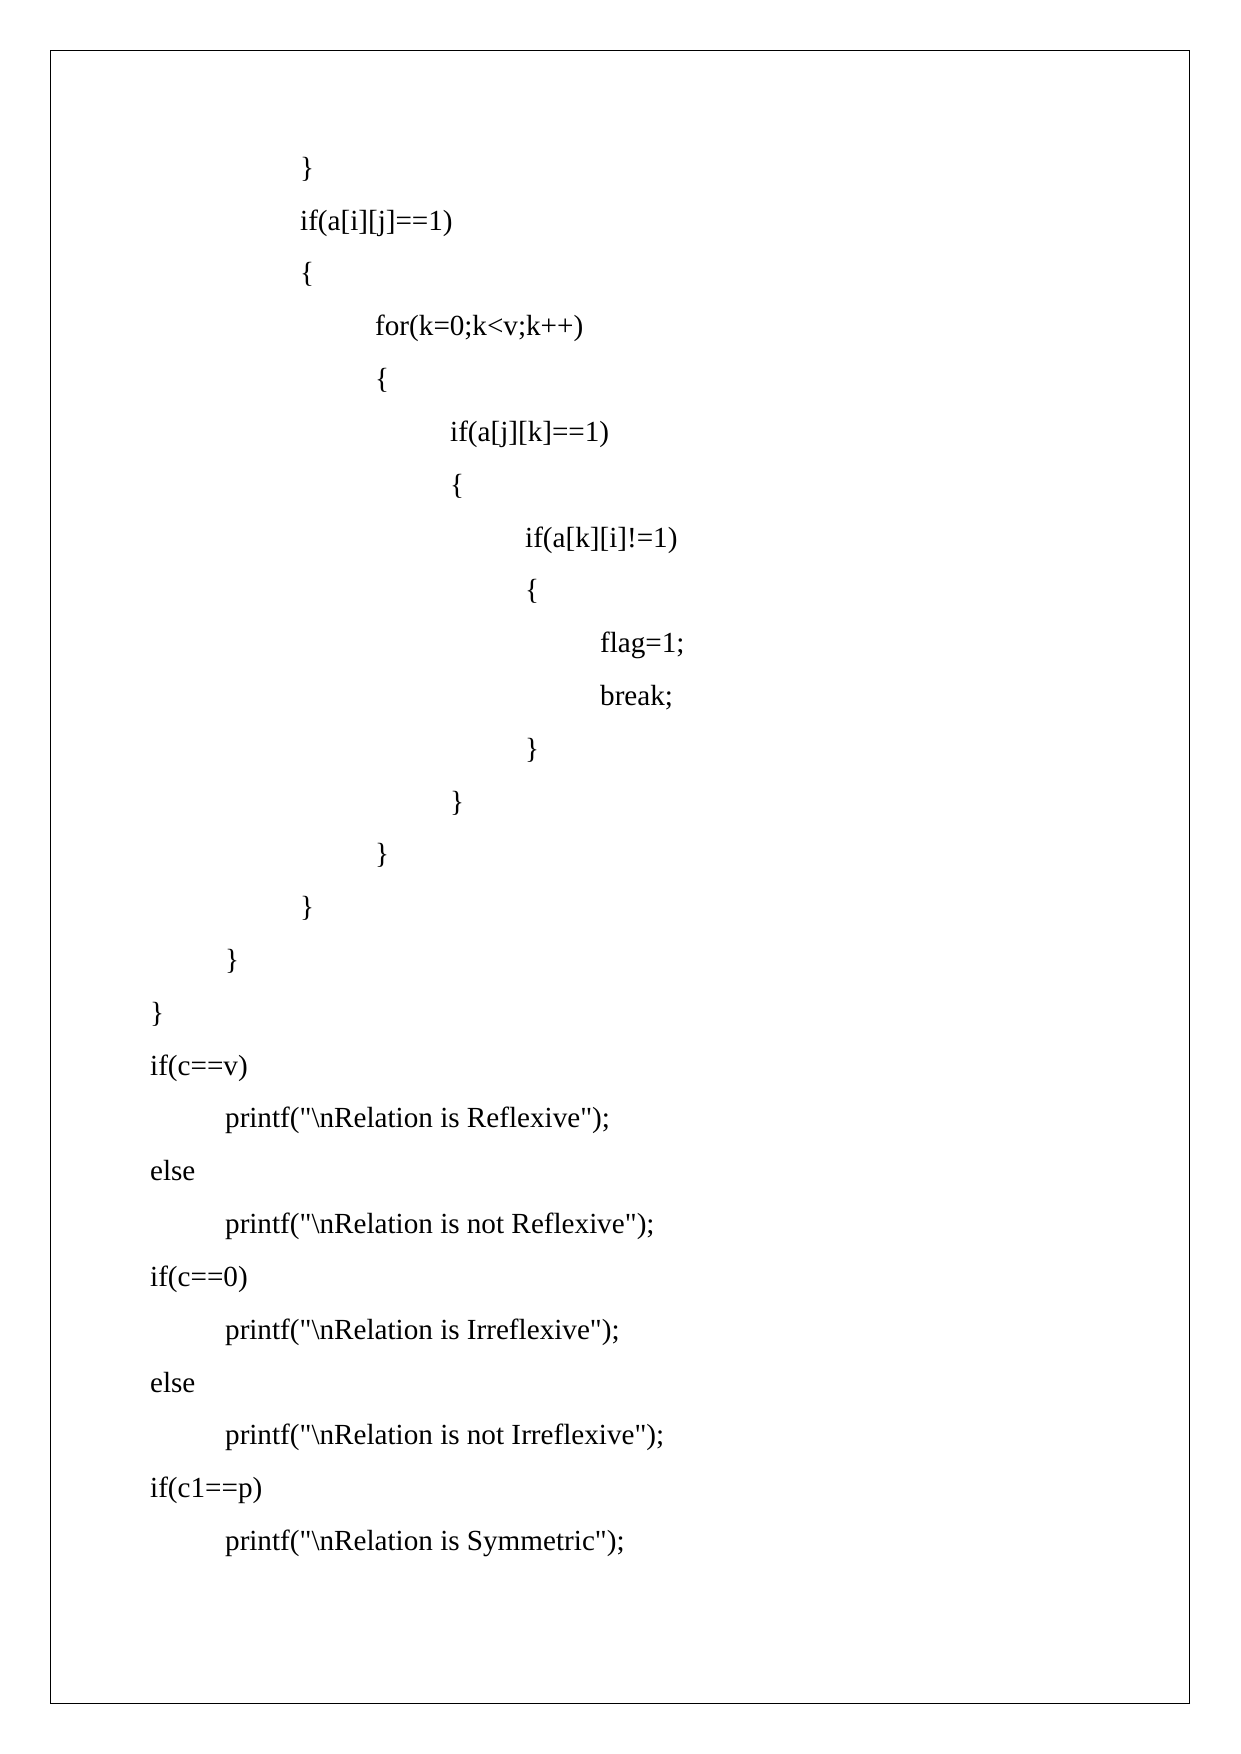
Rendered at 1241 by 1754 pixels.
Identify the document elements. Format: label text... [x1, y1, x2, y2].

text { [150, 572, 1090, 606]
text printf("\nRelation is not Irreflexive"); [150, 1417, 1090, 1451]
text else [150, 1365, 1090, 1398]
text printf("\nRelation is Reflexive"); [150, 1101, 1090, 1134]
text } [150, 731, 1090, 764]
text flag=1; [150, 625, 1090, 659]
text { [150, 467, 1090, 500]
text printf("\nRelation is Irreflexive"); [150, 1312, 1090, 1345]
text if(c==v) [150, 1048, 1090, 1081]
text { [150, 361, 1090, 395]
text if(c1==p) [150, 1470, 1090, 1504]
text if(a[j][k]==1) [150, 414, 1090, 448]
text printf("\nRelation is Symmetric"); [150, 1523, 1090, 1557]
text break; [150, 678, 1090, 712]
text if(c==0) [150, 1259, 1090, 1293]
text } [150, 889, 1090, 923]
text if(a[k][i]!=1) [150, 520, 1090, 553]
text } [150, 837, 1090, 870]
text } [150, 784, 1090, 817]
text { [150, 256, 1090, 289]
text printf("\nRelation is not Reflexive"); [150, 1206, 1090, 1240]
text } [150, 150, 1090, 183]
text for(k=0;k<v;k++) [150, 308, 1090, 342]
text else [150, 1153, 1090, 1187]
text if(a[i][j]==1) [150, 203, 1090, 236]
text } [150, 995, 1090, 1028]
text } [150, 942, 1090, 976]
